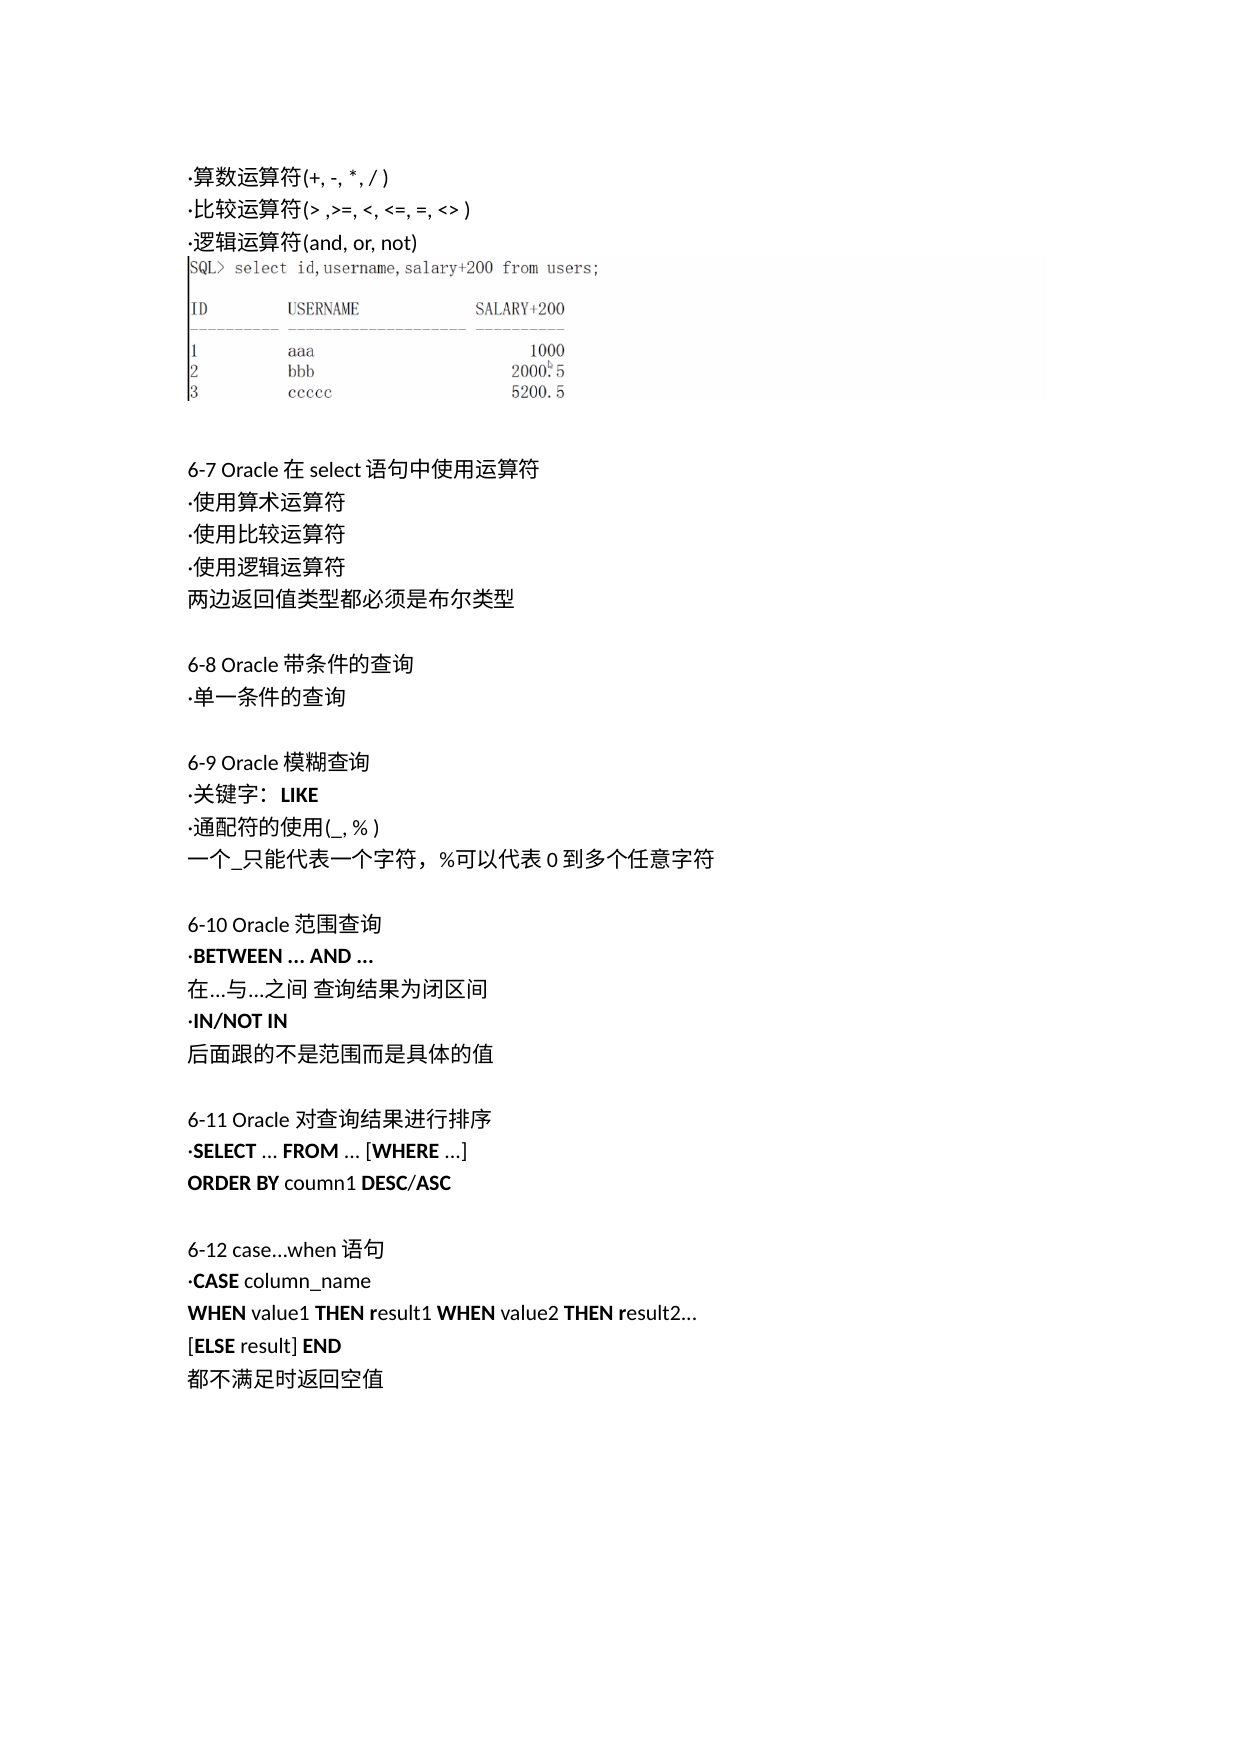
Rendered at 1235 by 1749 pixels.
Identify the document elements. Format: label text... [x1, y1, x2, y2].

list ·SELECT ... FROM ... [WHERE ...] [187, 1134, 1047, 1167]
list 6-7 Oracle在select语句中使用运算符 [187, 452, 1047, 484]
list ORDER BY coumn1 DESC/ASC [187, 1167, 1047, 1199]
list ·算数运算符(+, -, *, / ) [187, 159, 1047, 192]
list ·使用算术运算符 [187, 484, 1047, 517]
list 6-9 Oracle模糊查询 [187, 744, 1047, 777]
list ·BETWEEN ... AND ... [187, 939, 1047, 972]
list ·使用比较运算符 [187, 517, 1047, 549]
list WHEN value1 THEN result1 WHEN value2 THEN result2... [187, 1297, 1047, 1329]
list ·逻辑运算符(and, or, not) [187, 224, 1047, 257]
list ·通配符的使用(_, % ) [187, 809, 1047, 842]
list 都不满足时返回空值 [187, 1362, 1047, 1394]
list 两边返回值类型都必须是布尔类型 [187, 582, 1047, 614]
list ·关键字：LIKE [187, 777, 1047, 809]
list 6-10 Oracle范围查询 [187, 907, 1047, 939]
list ·比较运算符(> ,>=, <, <=, =, <> ) [187, 192, 1047, 224]
list 6-8 Oracle带条件的查询 [187, 647, 1047, 679]
list 后面跟的不是范围而是具体的值 [187, 1037, 1047, 1069]
list ·CASE column_name [187, 1264, 1047, 1297]
list 6-12 case...when语句 [187, 1232, 1047, 1264]
list [ELSE result] END [187, 1329, 1047, 1362]
list 一个_只能代表一个字符，%可以代表0到多个任意字符 [187, 842, 1047, 874]
list 在...与...之间 查询结果为闭区间 [187, 972, 1047, 1004]
picture [187, 256, 1046, 401]
list ·IN/NOT IN [187, 1004, 1047, 1037]
list 6-11 Oracle 对查询结果进行排序 [187, 1102, 1047, 1134]
list ·使用逻辑运算符 [187, 549, 1047, 582]
list ·单一条件的查询 [187, 679, 1047, 712]
